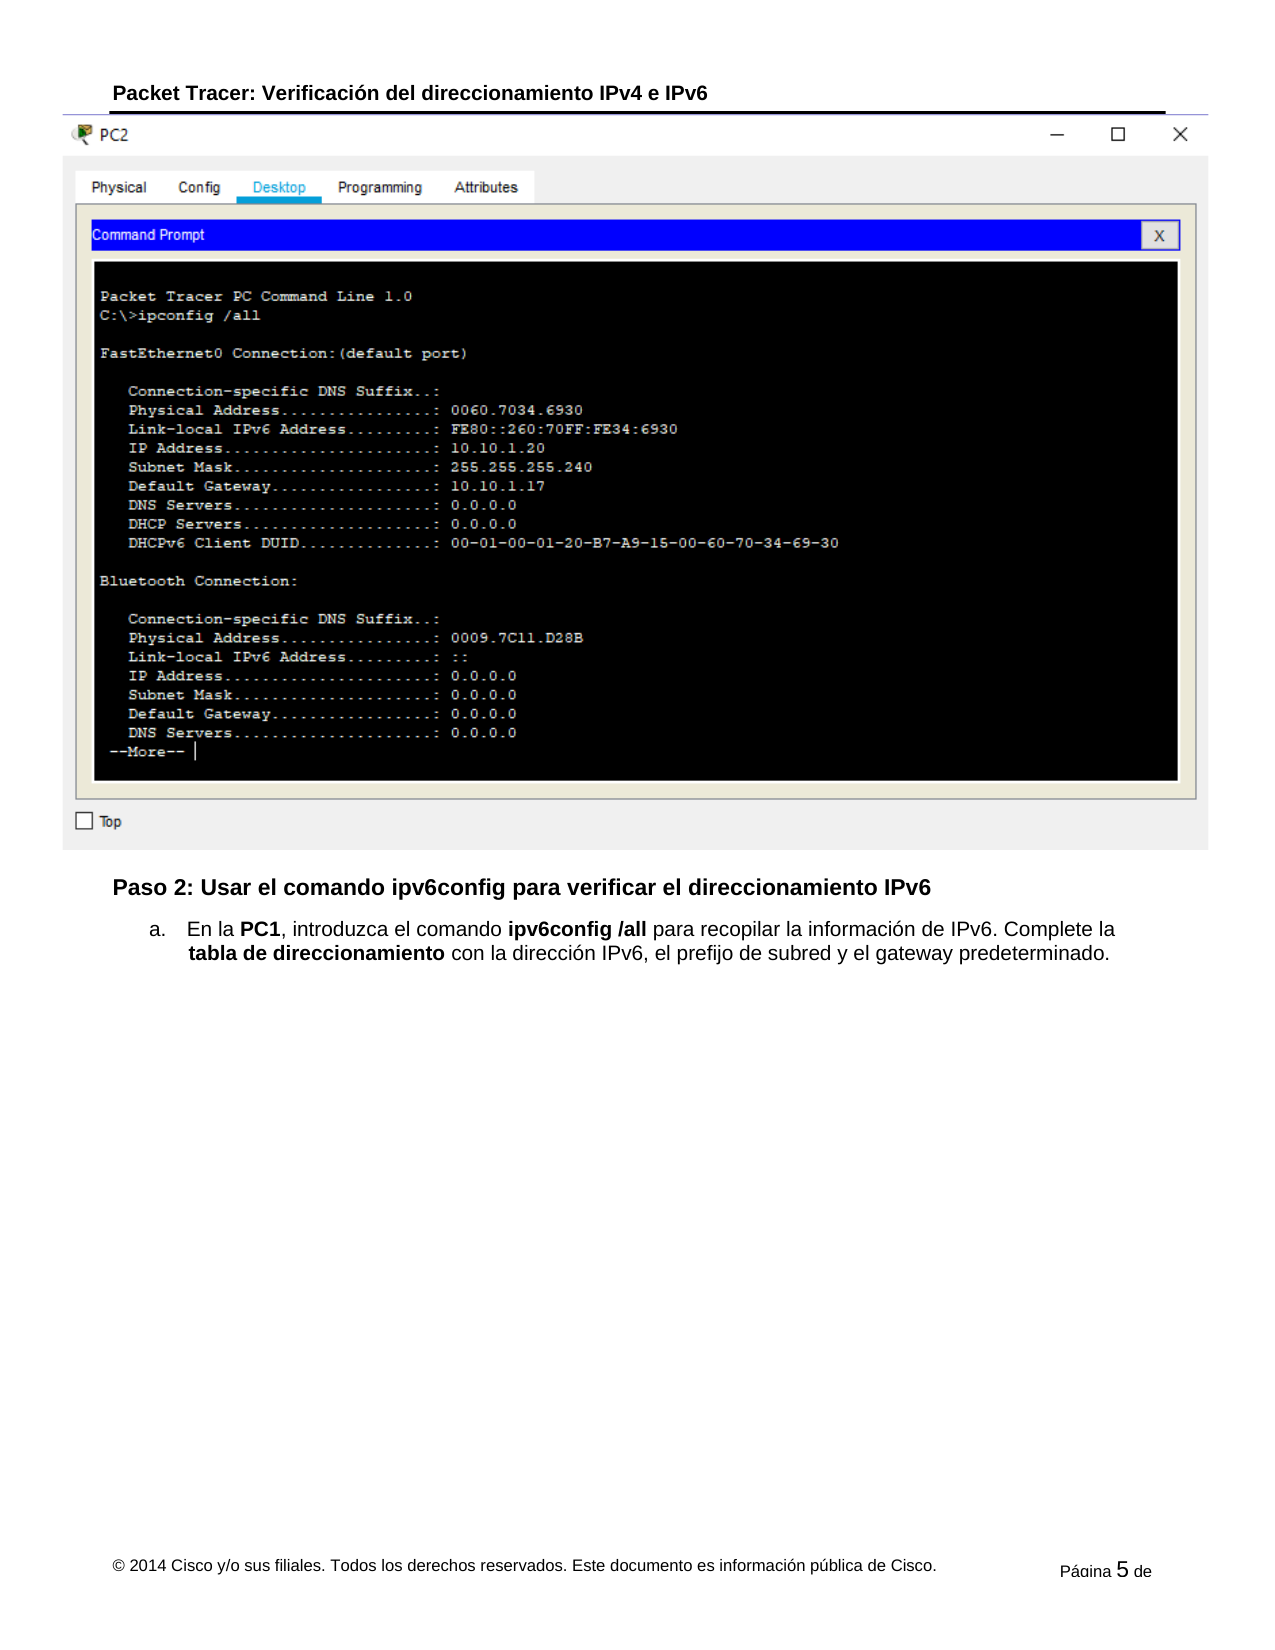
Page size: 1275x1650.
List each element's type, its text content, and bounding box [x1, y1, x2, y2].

subtitle Paso 2: Usar el comando ipv6config para verificar el direccionamiento IPv6 [112, 874, 1208, 901]
list En la PC1, introduzca el comando ipv6config /all para recopilar la información de IPv6. Complete la [62, 917, 1115, 941]
text tabla de direccionamiento con la dirección IPv6, el prefijo de subred y el gateway predeterminado. [62, 941, 1111, 965]
picture [62, 114, 1209, 850]
